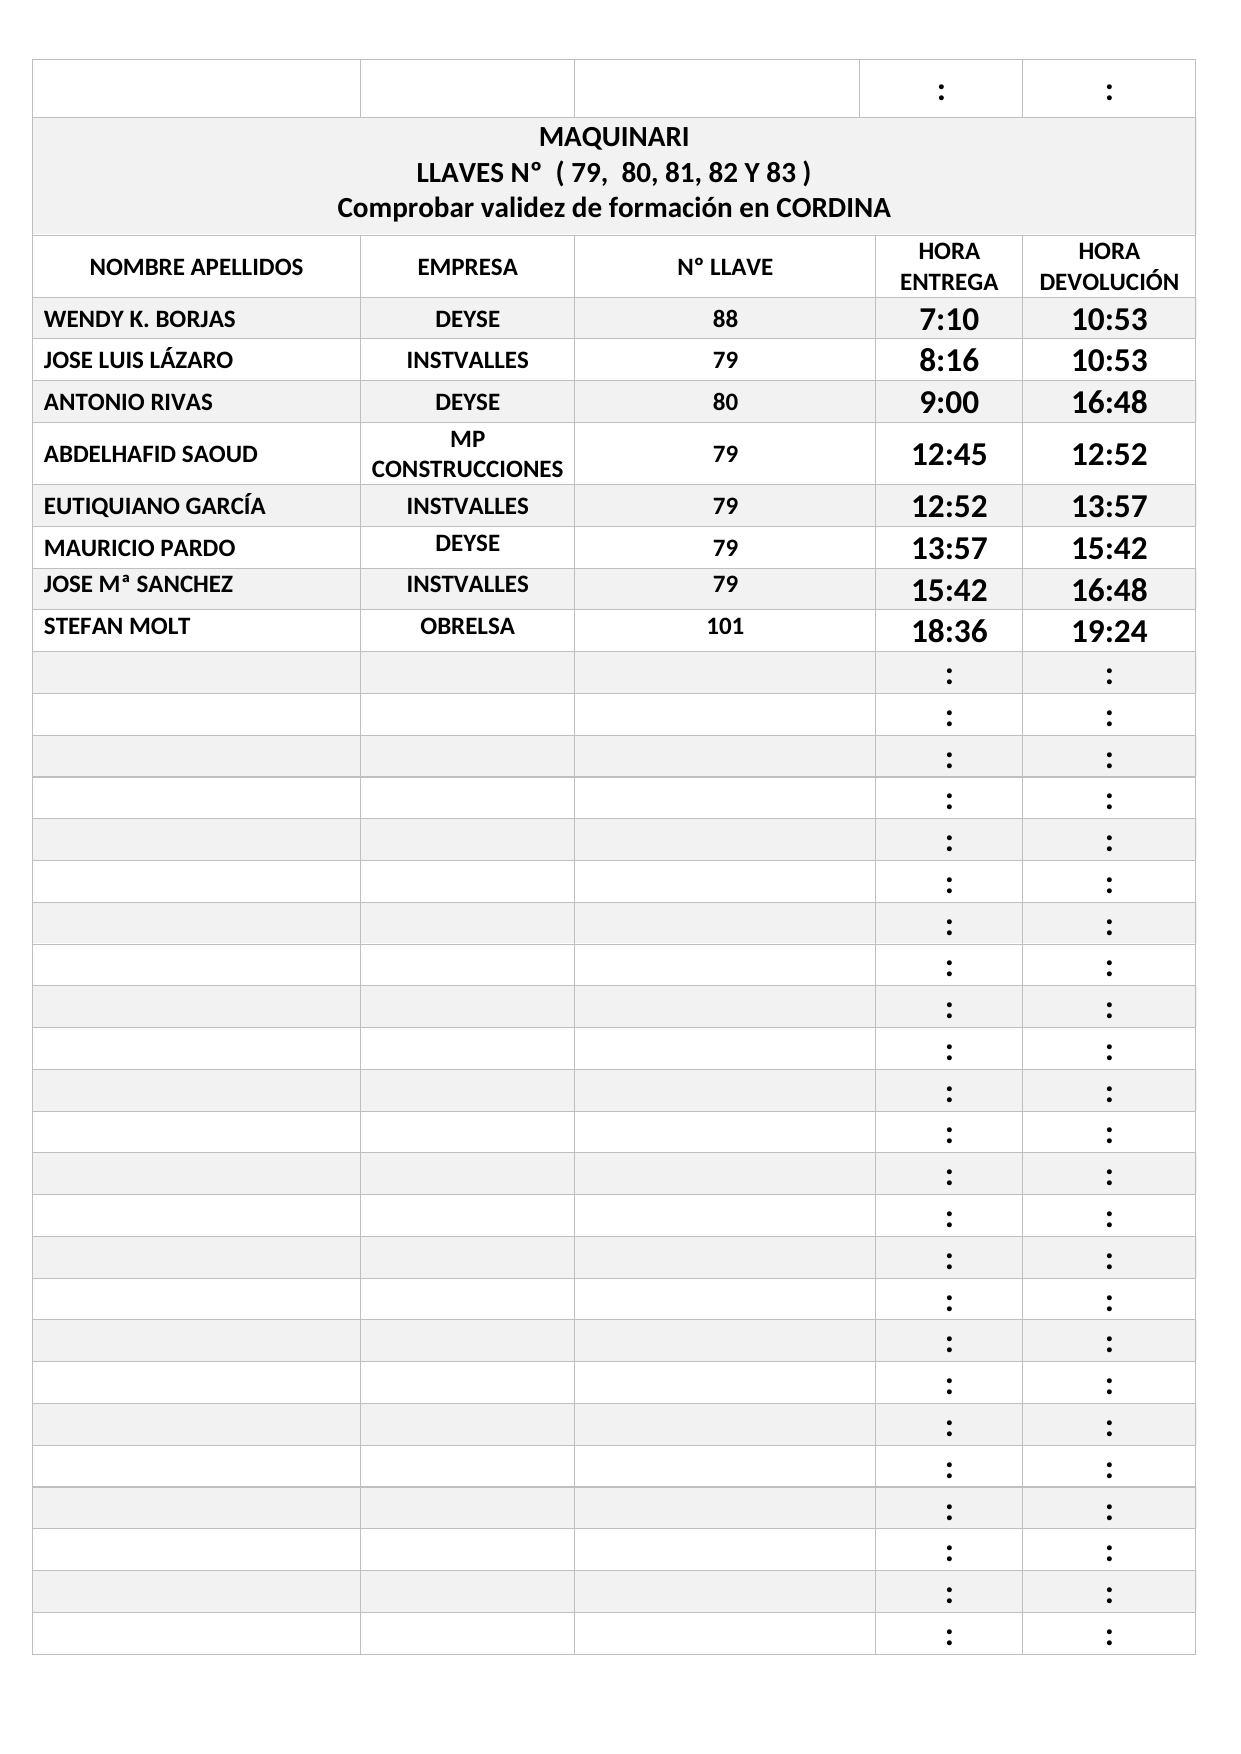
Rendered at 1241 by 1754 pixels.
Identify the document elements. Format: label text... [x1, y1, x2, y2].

table_cell STEFAN MOLT [33, 610, 360, 651]
table_cell : [1023, 1446, 1195, 1486]
table_cell 12:52 [1023, 423, 1195, 484]
table_cell [361, 778, 574, 818]
table_cell [361, 1613, 574, 1653]
table_cell [33, 1488, 360, 1528]
table_cell [33, 903, 360, 943]
table_cell [575, 1446, 875, 1486]
table_cell [361, 736, 574, 776]
table_cell JOSE LUIS LÁZARO [33, 339, 360, 380]
table_cell 19:24 [1023, 610, 1195, 651]
table_cell [33, 819, 360, 860]
table_cell 79 [575, 339, 875, 380]
table_cell [575, 945, 875, 985]
table_cell 18:36 [876, 610, 1022, 651]
table_cell : [1023, 1237, 1195, 1278]
table_cell [361, 1446, 574, 1486]
table_cell [361, 1571, 574, 1612]
table_cell : [1023, 1613, 1195, 1653]
table_cell 10:53 [1023, 339, 1195, 380]
table_cell : [876, 903, 1022, 943]
table_cell : [876, 986, 1022, 1027]
table_cell [33, 1320, 360, 1361]
table_cell [361, 1488, 574, 1528]
table_cell [361, 986, 574, 1027]
table_cell [575, 1571, 875, 1612]
table_cell [575, 819, 875, 860]
table_cell HORA ENTREGA [876, 236, 1022, 297]
table_cell 79 [575, 569, 875, 609]
table_cell MAURICIO PARDO [33, 527, 360, 567]
table_cell : [876, 1279, 1022, 1319]
table_cell : [1023, 861, 1195, 902]
table_cell : [876, 778, 1022, 818]
table_cell 12:45 [876, 423, 1022, 484]
table_cell INSTVALLES [361, 569, 574, 609]
table_cell EUTIQUIANO GARCÍA [33, 485, 360, 526]
table_cell 79 [575, 527, 875, 567]
table_cell : [876, 694, 1022, 734]
table_cell [575, 903, 875, 943]
table_cell [575, 1529, 875, 1570]
table_cell [575, 1613, 875, 1653]
table_cell : [1023, 778, 1195, 818]
table_cell : [1023, 945, 1195, 985]
table_cell 79 [575, 485, 875, 526]
table_cell : [1023, 1153, 1195, 1194]
table_cell : [876, 1446, 1022, 1486]
table_cell [33, 652, 360, 693]
table_cell [33, 1279, 360, 1319]
table_cell DEYSE [361, 527, 574, 567]
table_cell [33, 1613, 360, 1653]
table_cell [33, 1028, 360, 1069]
table_cell : [1023, 1529, 1195, 1570]
table_cell : [1023, 1195, 1195, 1236]
table_cell [361, 1279, 574, 1319]
table_cell [575, 1320, 875, 1361]
table_cell [361, 1404, 574, 1445]
table_cell OBRELSA [361, 610, 574, 651]
table_cell MP CONSTRUCCIONES [361, 423, 574, 484]
table_cell : [876, 819, 1022, 860]
table_cell [361, 694, 574, 734]
table_cell [575, 778, 875, 818]
table_cell [575, 986, 875, 1027]
table_cell : [1023, 1279, 1195, 1319]
table_cell 79 [575, 423, 875, 484]
table_cell [33, 986, 360, 1027]
table_cell [33, 1362, 360, 1403]
table_cell 15:42 [876, 569, 1022, 609]
table_cell HORA DEVOLUCIÓN [1023, 236, 1195, 297]
table_cell [33, 778, 360, 818]
table_cell [575, 1279, 875, 1319]
table_cell 7:10 [876, 298, 1022, 338]
table_cell [33, 1237, 360, 1278]
table_cell 16:48 [1023, 381, 1195, 422]
table_cell DEYSE [361, 298, 574, 338]
table_cell 9:00 [876, 381, 1022, 422]
table_cell : [876, 1571, 1022, 1612]
table_cell [33, 945, 360, 985]
table_cell INSTVALLES [361, 485, 574, 526]
table_cell 8:16 [876, 339, 1022, 380]
table_cell 13:57 [876, 527, 1022, 567]
table_cell : [876, 1112, 1022, 1152]
table_cell : [1023, 1362, 1195, 1403]
table_cell 101 [575, 610, 875, 651]
table_cell MAQUINARI LLAVES Nº ( 79, 80, 81, 82 Y 83 ) Comprobar validez de formación en CORDINA [33, 118, 1195, 234]
table_cell 12:52 [876, 485, 1022, 526]
table_cell : [1023, 819, 1195, 860]
table_cell DEYSE [361, 381, 574, 422]
table_cell : [1023, 736, 1195, 776]
table_cell [575, 694, 875, 734]
table_cell [575, 861, 875, 902]
table_cell 13:57 [1023, 485, 1195, 526]
table_cell NOMBRE APELLIDOS [33, 236, 360, 297]
table_cell : [876, 1153, 1022, 1194]
table_cell 80 [575, 381, 875, 422]
table_cell : [1023, 1112, 1195, 1152]
table_cell [33, 736, 360, 776]
table_cell : [876, 1529, 1022, 1570]
table_cell [33, 1112, 360, 1152]
table_cell : [860, 60, 1022, 117]
table_cell [575, 60, 859, 117]
table_cell : [876, 1237, 1022, 1278]
table_cell [33, 60, 360, 117]
table_cell : [876, 1613, 1022, 1653]
table_cell [361, 60, 574, 117]
table_cell [575, 1070, 875, 1111]
table_cell : [876, 861, 1022, 902]
table_cell : [1023, 1571, 1195, 1612]
table_cell [361, 1153, 574, 1194]
table_cell [361, 1195, 574, 1236]
table_cell [33, 1195, 360, 1236]
table_cell : [876, 1404, 1022, 1445]
table_cell 10:53 [1023, 298, 1195, 338]
table_cell : [876, 1488, 1022, 1528]
table_cell WENDY K. BORJAS [33, 298, 360, 338]
table_cell : [1023, 1488, 1195, 1528]
table_cell : [1023, 1404, 1195, 1445]
table_cell ANTONIO RIVAS [33, 381, 360, 422]
table_cell Nº LLAVE [575, 236, 875, 297]
table_cell [361, 1070, 574, 1111]
table_cell [361, 1362, 574, 1403]
table_cell : [876, 736, 1022, 776]
table_cell [361, 1112, 574, 1152]
table_cell : [1023, 60, 1195, 117]
table_cell : [876, 1028, 1022, 1069]
table_cell : [876, 1070, 1022, 1111]
table_cell [361, 861, 574, 902]
table_cell [361, 945, 574, 985]
table_cell [33, 1070, 360, 1111]
table_cell : [1023, 1070, 1195, 1111]
table_cell : [1023, 903, 1195, 943]
table_cell : [876, 652, 1022, 693]
table_cell [575, 1195, 875, 1236]
table_cell ABDELHAFID SAOUD [33, 423, 360, 484]
table_cell [575, 1153, 875, 1194]
table_cell [575, 1028, 875, 1069]
table_cell [361, 1529, 574, 1570]
table_cell [33, 1529, 360, 1570]
table_cell : [1023, 986, 1195, 1027]
table_cell [361, 1028, 574, 1069]
table_cell [33, 1153, 360, 1194]
table_cell EMPRESA [361, 236, 574, 297]
table_cell : [876, 945, 1022, 985]
table_cell [575, 652, 875, 693]
table_cell [361, 1237, 574, 1278]
table_cell [575, 1488, 875, 1528]
table_cell 88 [575, 298, 875, 338]
table_cell [361, 819, 574, 860]
table_cell : [876, 1195, 1022, 1236]
table_cell [33, 694, 360, 734]
table_cell [33, 1446, 360, 1486]
table_cell [575, 1362, 875, 1403]
table_cell INSTVALLES [361, 339, 574, 380]
table_cell [361, 652, 574, 693]
table_cell [575, 1237, 875, 1278]
table_cell [33, 1404, 360, 1445]
table_cell [33, 1571, 360, 1612]
table_cell JOSE Mª SANCHEZ [33, 569, 360, 609]
table_cell : [1023, 1028, 1195, 1069]
table_cell [33, 861, 360, 902]
table_cell 15:42 [1023, 527, 1195, 567]
table_cell : [876, 1320, 1022, 1361]
table_cell [575, 736, 875, 776]
table_cell : [1023, 694, 1195, 734]
table_cell [575, 1112, 875, 1152]
table_cell : [876, 1362, 1022, 1403]
table_cell : [1023, 1320, 1195, 1361]
table_cell : [1023, 652, 1195, 693]
table_cell [361, 903, 574, 943]
table_cell 16:48 [1023, 569, 1195, 609]
table_cell [361, 1320, 574, 1361]
table_cell [575, 1404, 875, 1445]
